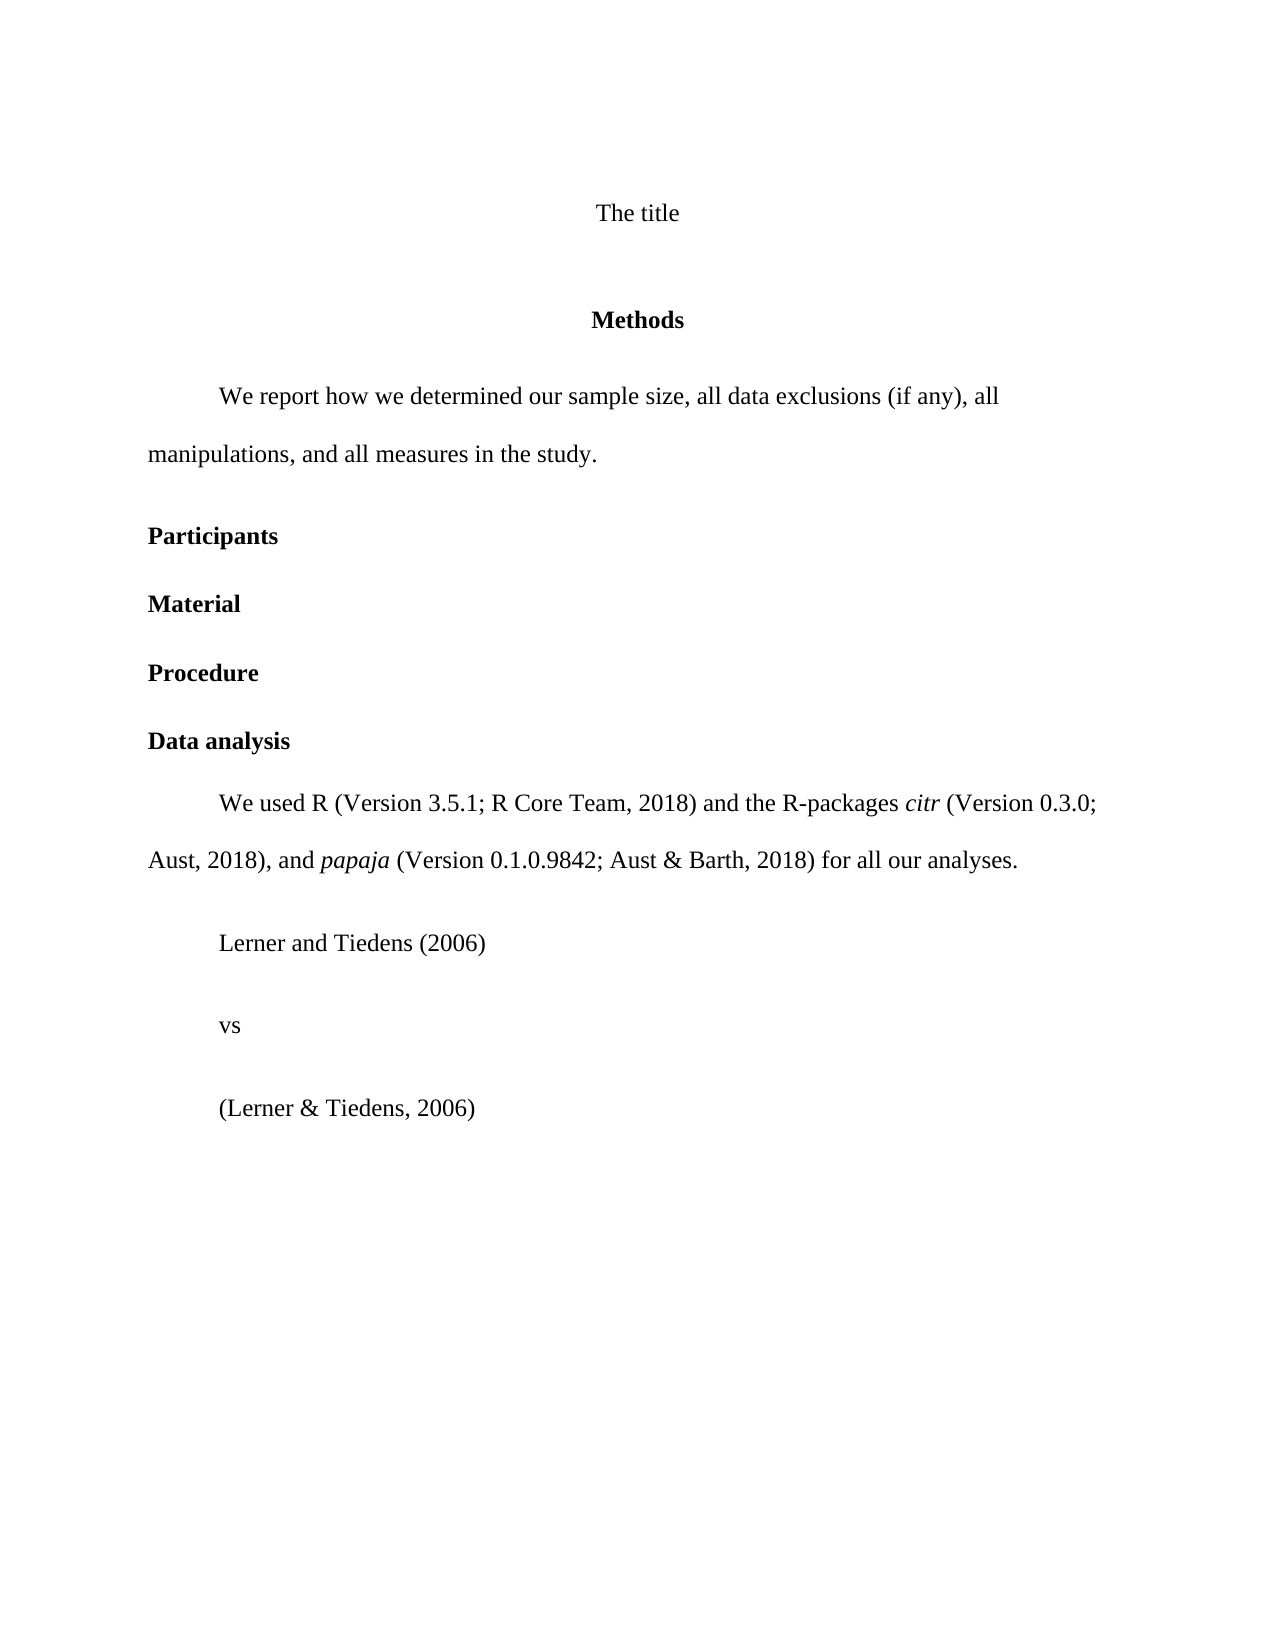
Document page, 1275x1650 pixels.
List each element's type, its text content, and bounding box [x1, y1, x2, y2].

subtitle Procedure [148, 658, 1127, 686]
text We report how we determined our sample size, all data exclusions (if any), all manipulations, and all measures in the study. [148, 381, 1127, 468]
text Lerner and Tiedens (2006) [148, 928, 1127, 956]
subtitle Material [148, 589, 1127, 618]
text vs [148, 1010, 1127, 1039]
subtitle Participants [148, 521, 1127, 550]
text We used R (Version 3.5.1; R Core Team, 2018) and the R-packages citr (Version 0.3.0; Aust, 2018), and papaja (Version 0.1.0.9842; Aust & Barth, 2018) for all our analyses. [148, 788, 1127, 874]
subtitle Methods [148, 305, 1127, 334]
text (Lerner & Tiedens, 2006) [148, 1093, 1127, 1121]
subtitle Data analysis [148, 726, 1127, 754]
text The title [148, 198, 1127, 226]
